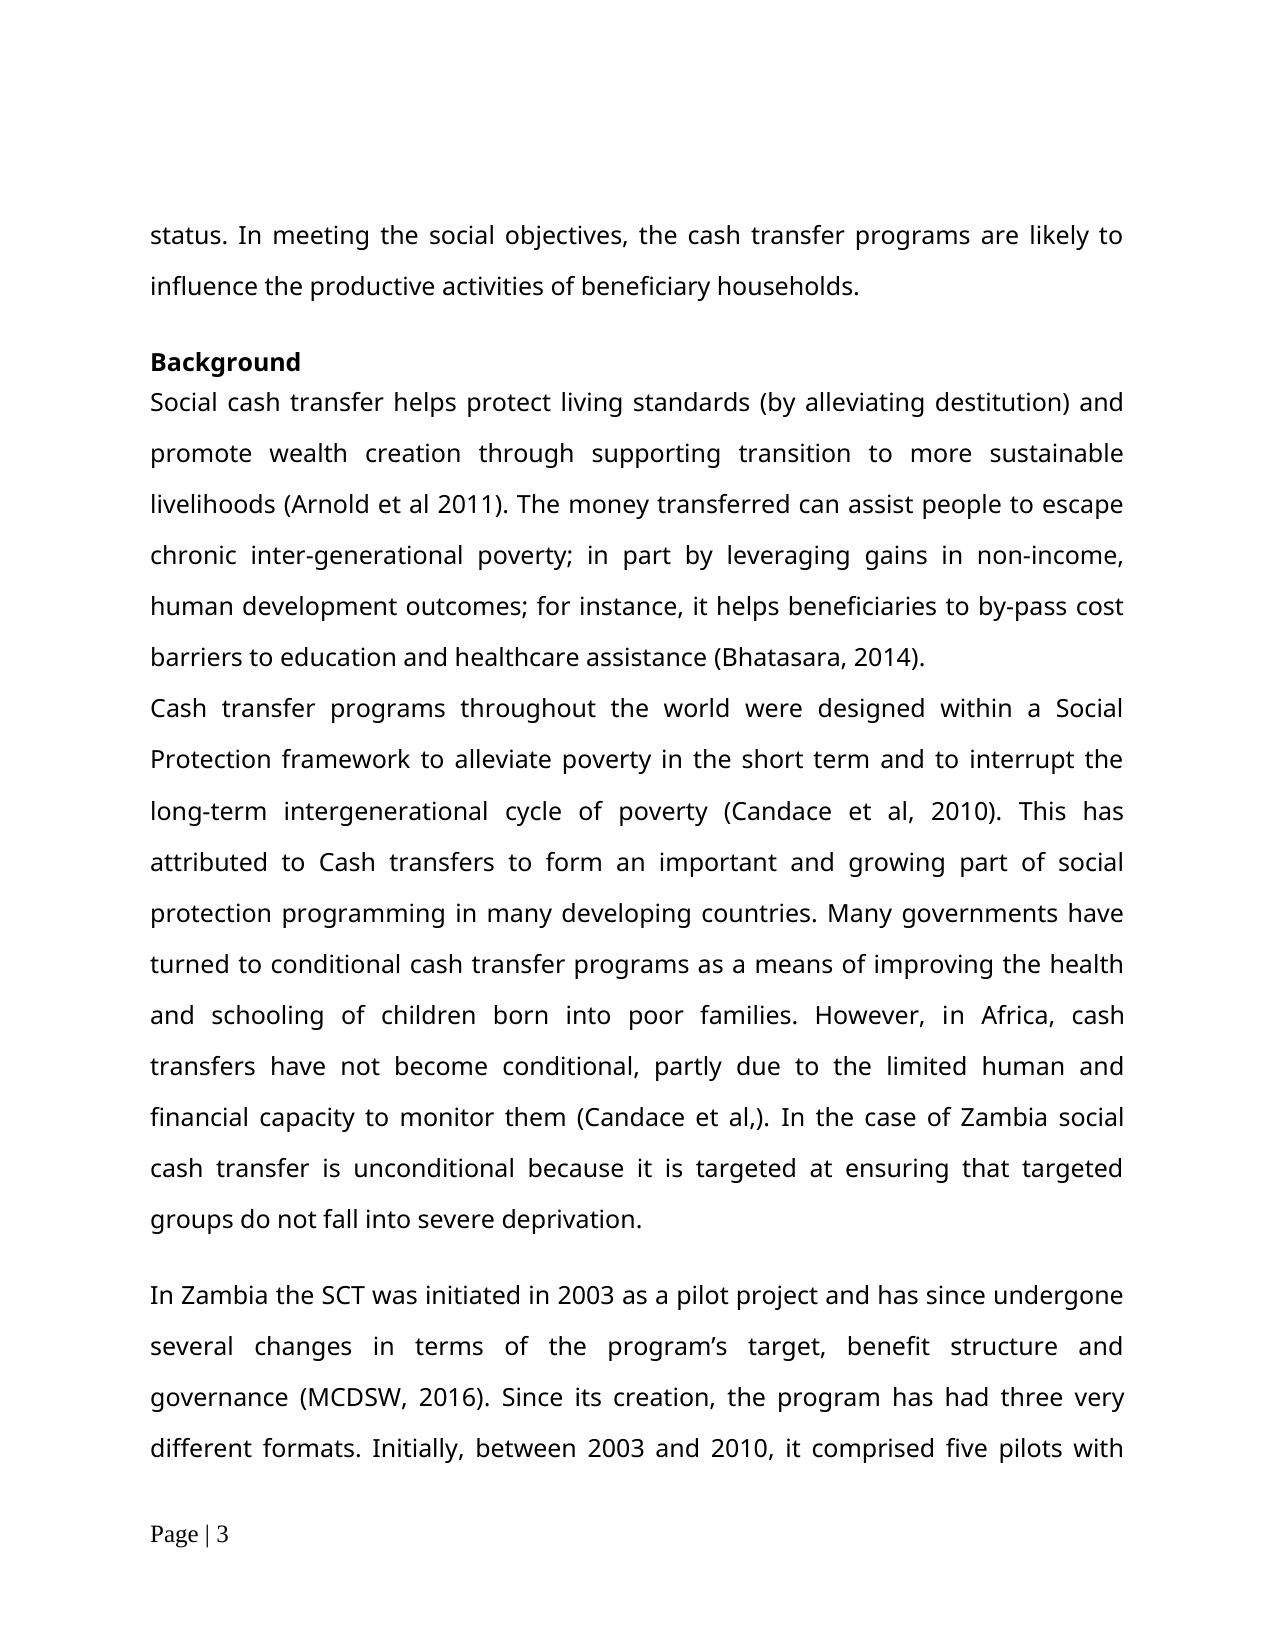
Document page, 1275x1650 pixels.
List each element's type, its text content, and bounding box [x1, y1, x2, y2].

text Cash transfer programs throughout the world were designed within a Social Protection framework to alleviate poverty in the short term and to interrupt the long-term intergenerational cycle of poverty (Candace et al, 2010). This has attributed to Cash transfers to form an important and growing part of social protection programming in many developing countries. Many governments have turned to conditional cash transfer programs as a means of improving the health and schooling of children born into poor families. However, in Africa, cash transfers have not become conditional, partly due to the limited human and financial capacity to monitor them (Candace et al,). In the case of Zambia social cash transfer is unconditional because it is targeted at ensuring that targeted groups do not fall into severe deprivation. [150, 691, 1125, 1236]
text Social cash transfer helps protect living standards (by alleviating destitution) and promote wealth creation through supporting transition to more sustainable livelihoods (Arnold et al 2011). The money transferred can assist people to escape chronic inter-generational poverty; in part by leveraging gains in non-income, human development outcomes; for instance, it helps beneficiaries to by-pass cost barriers to education and healthcare assistance. [150, 385, 1125, 674]
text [150, 217, 1125, 303]
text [150, 1278, 1125, 1465]
subtitle Background [150, 344, 1125, 379]
